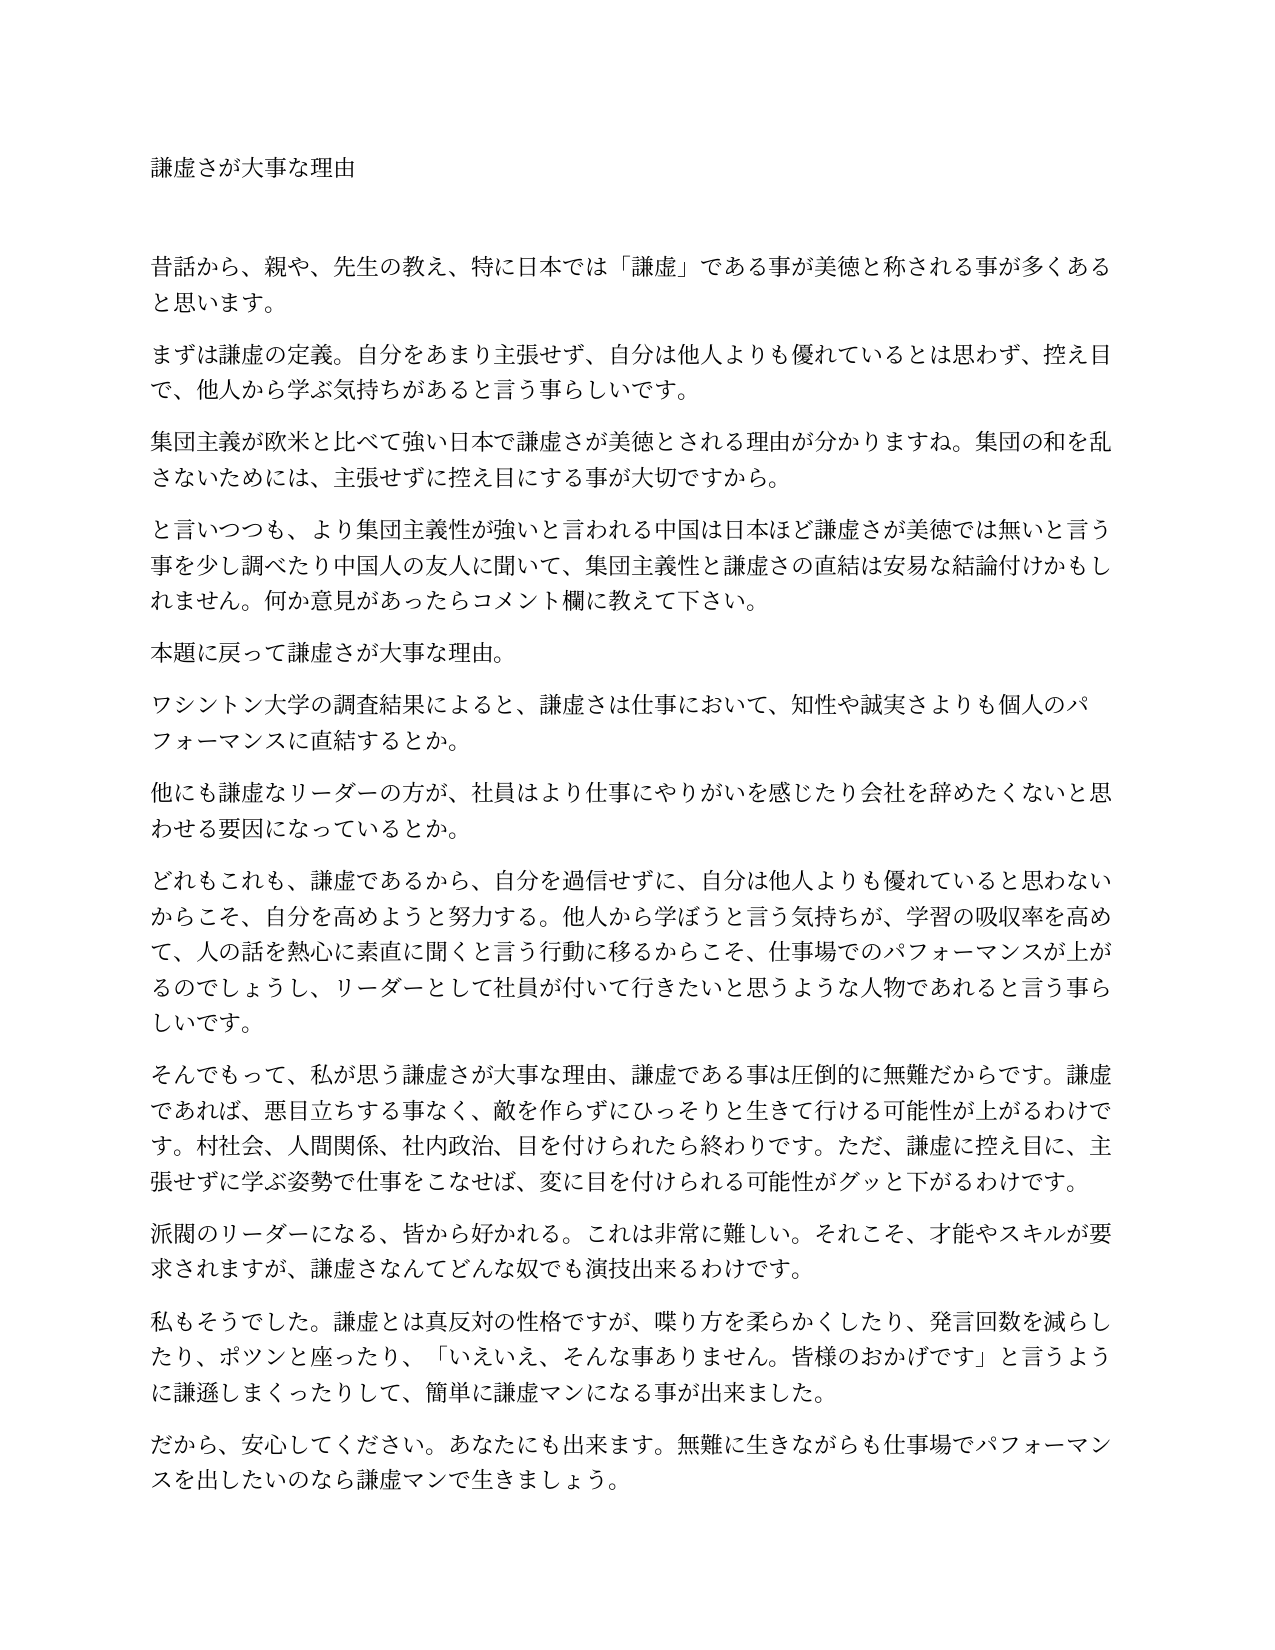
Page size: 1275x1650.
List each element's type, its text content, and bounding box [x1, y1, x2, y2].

text 昔話から、親や、先生の教え、特に日本では「謙虚」である事が美徳と称される事が多くあると思います。 [150, 249, 1125, 317]
text まずは謙虚の定義。自分をあまり主張せず、自分は他人よりも優れているとは思わず、控え目で、他人から学ぶ気持ちがあると言う事らしいです。 [150, 337, 1125, 405]
text そんでもって、私が思う謙虚さが大事な理由、謙虚である事は圧倒的に無難だからです。謙虚であれば、悪目立ちする事なく、敵を作らずにひっそりと生きて行ける可能性が上がるわけです。村社会、人間関係、社内政治、目を付けられたら終わりです。ただ、謙虚に控え目に、主張せずに学ぶ姿勢で仕事をこなせば、変に目を付けられる可能性がグッと下がるわけです。 [150, 1057, 1125, 1197]
text と言いつつも、より集団主義性が強いと言われる中国は日本ほど謙虚さが美徳では無いと言う事を少し調べたり中国人の友人に聞いて、集団主義性と謙虚さの直結は安易な結論付けかもしれません。何か意見があったらコメント欄に教えて下さい。 [150, 512, 1125, 616]
text どれもこれも、謙虚であるから、自分を過信せずに、自分は他人よりも優れていると思わないからこそ、自分を高めようと努力する。他人から学ぼうと言う気持ちが、学習の吸収率を高めて、人の話を熱心に素直に聞くと言う行動に移るからこそ、仕事場でのパフォーマンスが上がるのでしょうし、リーダーとして社員が付いて行きたいと思うような人物であれると言う事らしいです。 [150, 863, 1125, 1038]
text 謙虚さが大事な理由 [150, 150, 1125, 183]
text 集団主義が欧米と比べて強い日本で謙虚さが美徳とされる理由が分かりますね。集団の和を乱さないためには、主張せずに控え目にする事が大切ですから。 [150, 424, 1125, 493]
text ワシントン大学の調査結果によると、謙虚さは仕事において、知性や誠実さよりも個人のパフォーマンスに直結するとか。 [150, 688, 1125, 756]
text 私もそうでした。謙虚とは真反対の性格ですが、喋り方を柔らかくしたり、発言回数を減らしたり、ポツンと座ったり、「いえいえ、そんな事ありません。皆様のおかげです」と言うように謙遜しまくったりして、簡単に謙虚マンになる事が出来ました。 [150, 1304, 1125, 1408]
text だから、安心してください。あなたにも出来ます。無難に生きながらも仕事場でパフォーマンスを出したいのなら謙虚マンで生きましょう。 [150, 1427, 1125, 1495]
text 派閥のリーダーになる、皆から好かれる。これは非常に難しい。それこそ、才能やスキルが要求されますが、謙虚さなんてどんな奴でも演技出来るわけです。 [150, 1216, 1125, 1284]
text 本題に戻って謙虚さが大事な理由。 [150, 635, 1125, 668]
text 他にも謙虚なリーダーの方が、社員はより仕事にやりがいを感じたり会社を辞めたくないと思わせる要因になっているとか。 [150, 775, 1125, 844]
